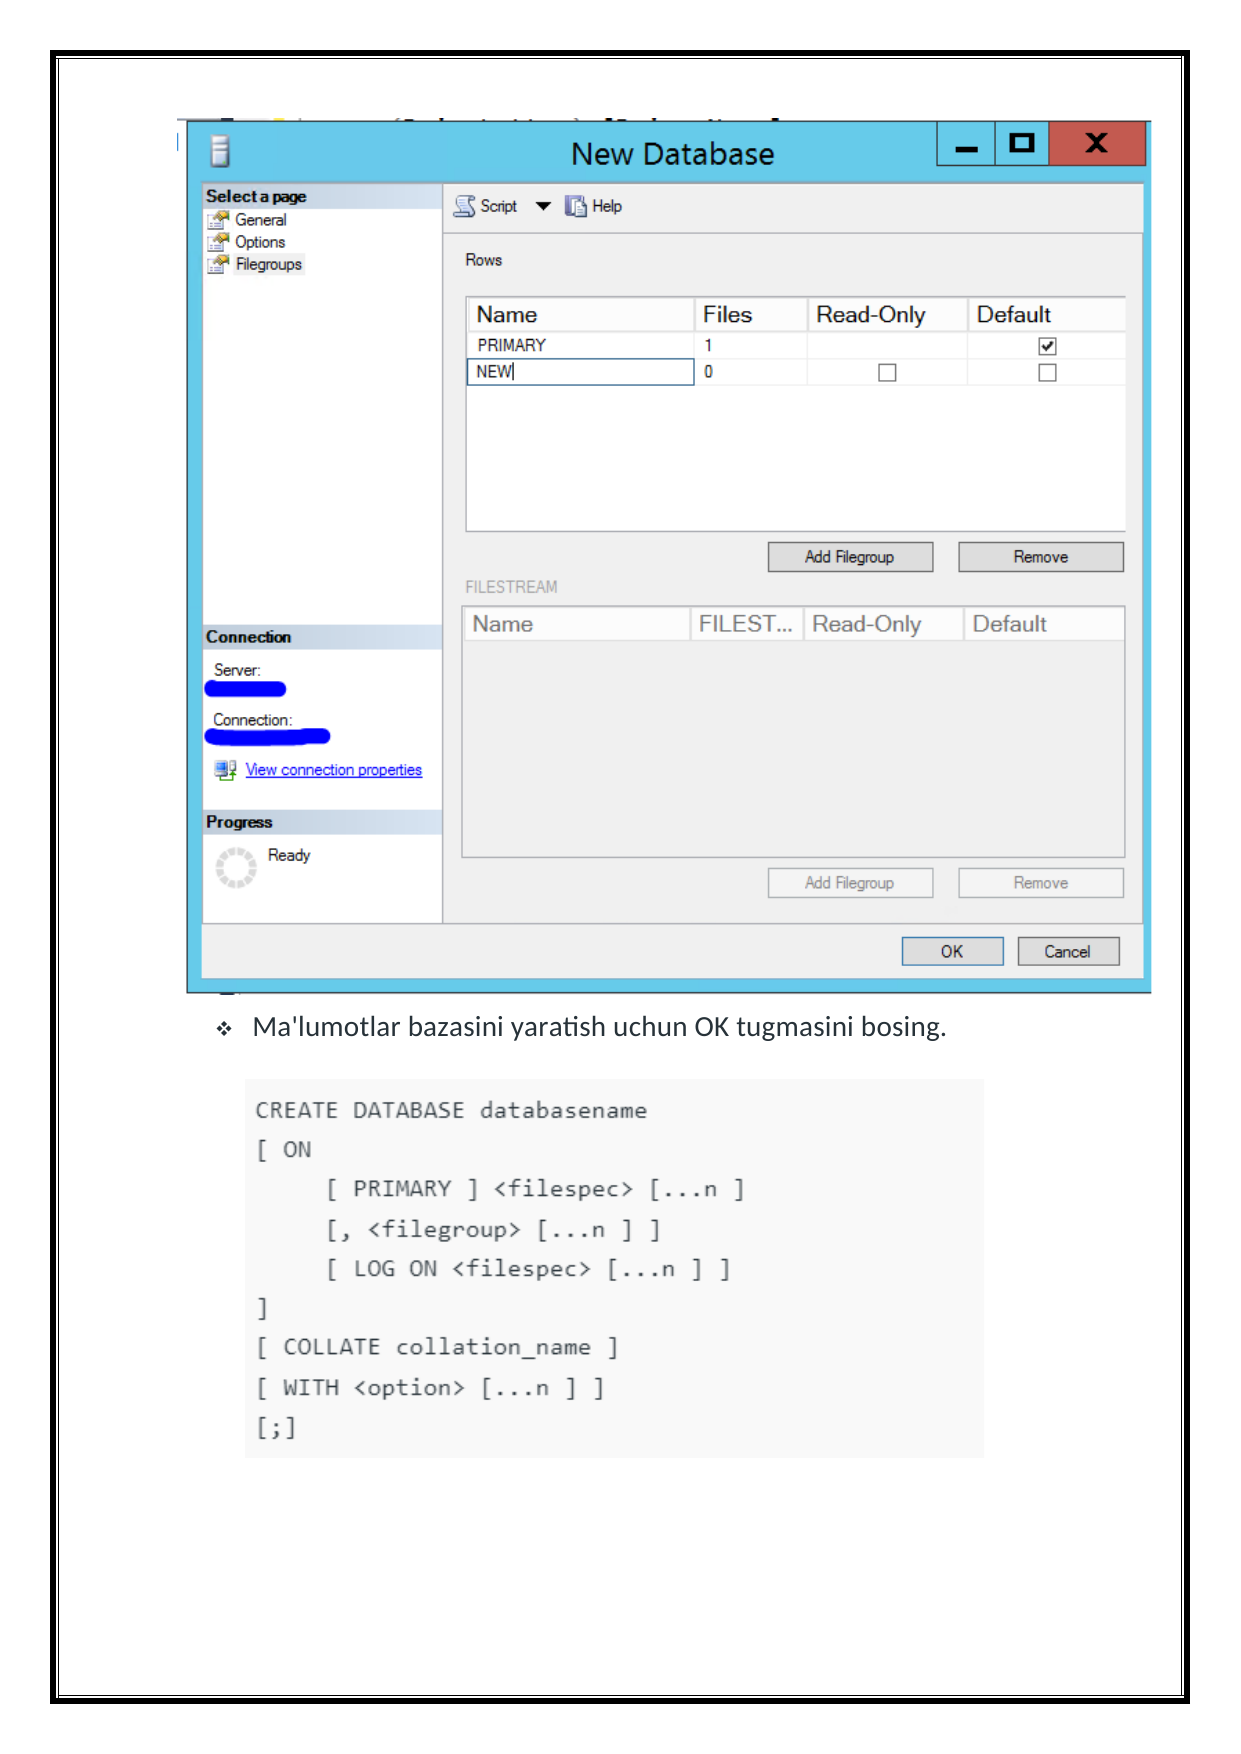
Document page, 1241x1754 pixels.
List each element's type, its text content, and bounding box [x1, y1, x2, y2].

list Ma'lumotlar bazasini yaratish uchun OK tugmasini bosing. [214, 1008, 1152, 1044]
picture [245, 1079, 985, 1458]
picture [177, 118, 1152, 995]
